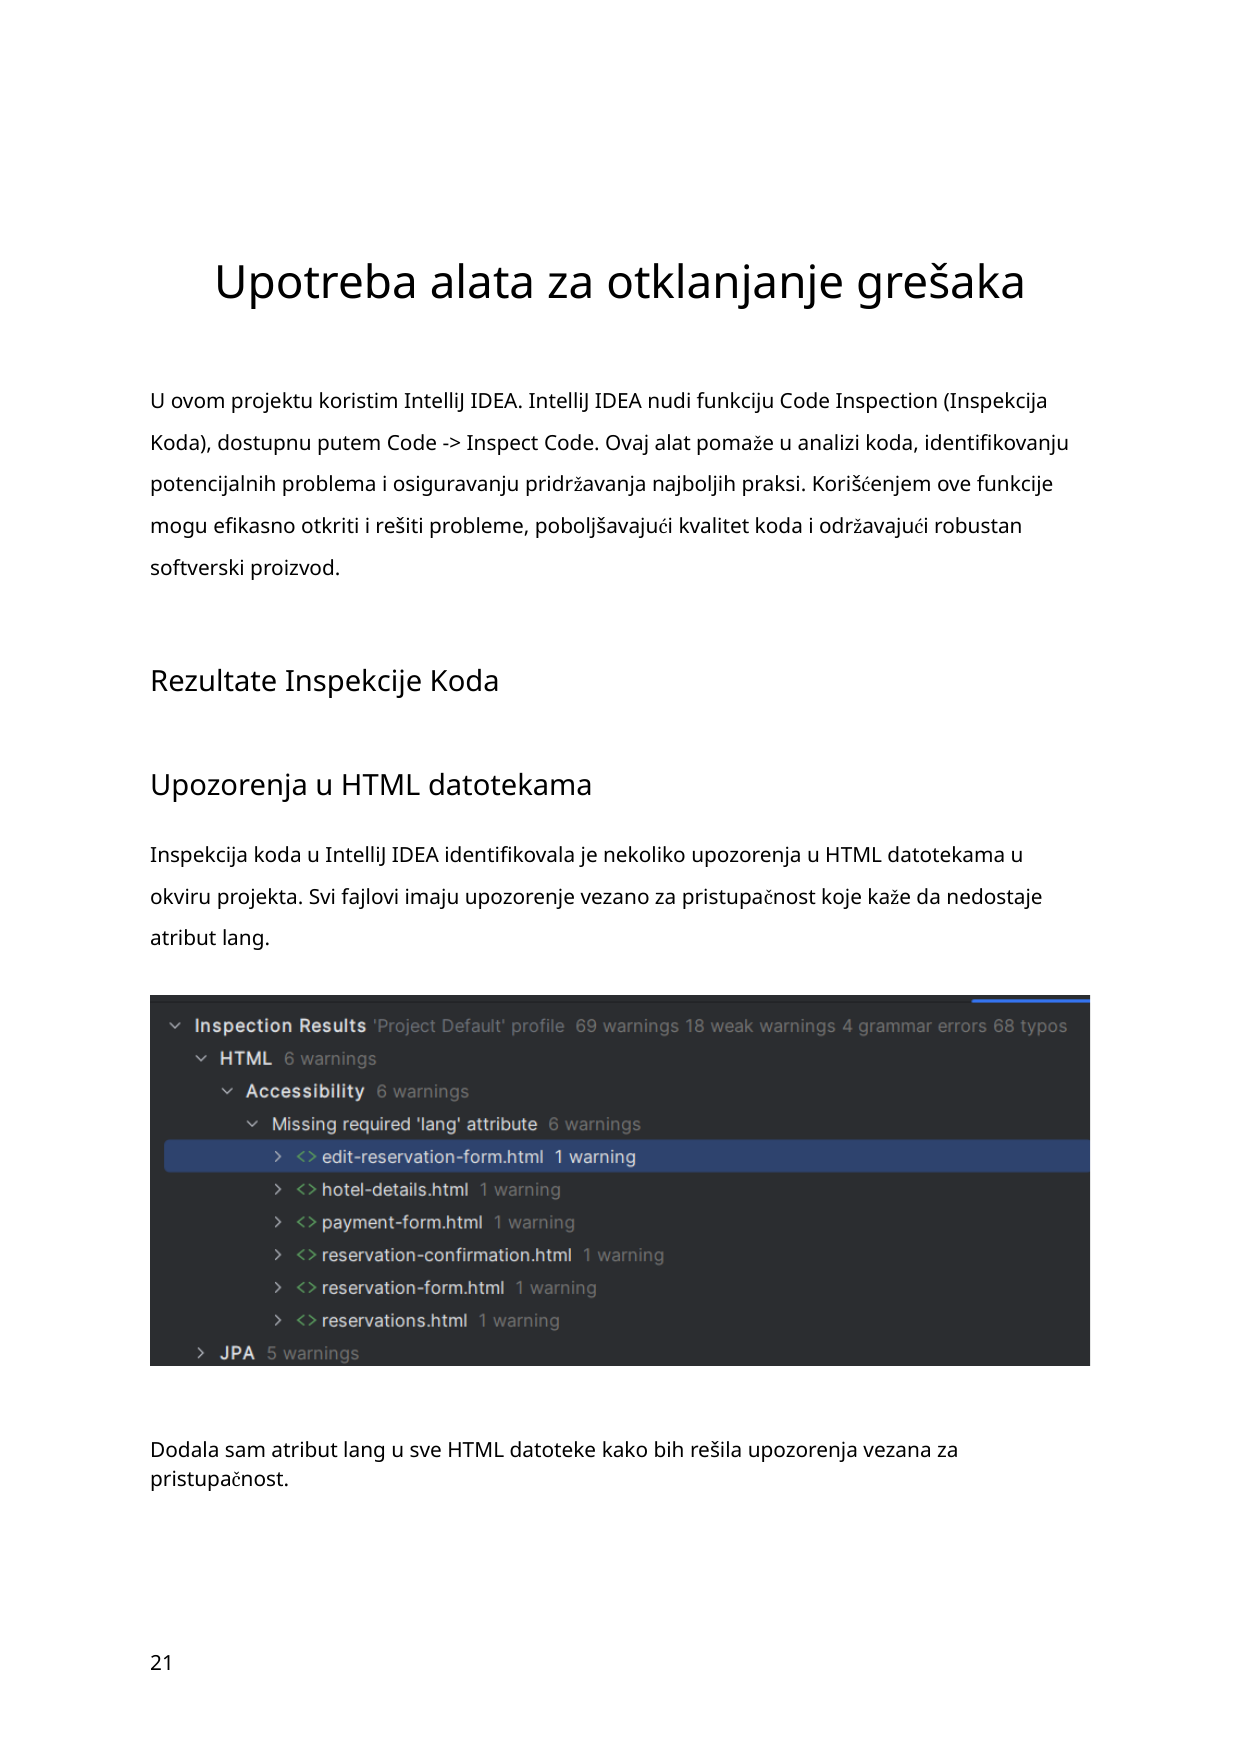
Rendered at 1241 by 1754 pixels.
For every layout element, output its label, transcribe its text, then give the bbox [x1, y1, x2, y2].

subtitle Upozorenja u HTML datotekama [150, 762, 1090, 804]
text Inspekcija koda u IntelliJ IDEA identifikovala je nekoliko upozorenja u HTML datotekama u okviru projekta. Svi fajlovi imaju upozorenje vezano za pristupačnost koje kaže da nedostaje atribut lang. [150, 829, 1090, 954]
text Dodala sam atribut lang u sve HTML datoteke kako bih rešila upozorenja vezana za pristupačnost. [150, 1407, 1090, 1492]
picture [150, 995, 1091, 1366]
text U ovom projektu koristim IntelliJ IDEA. IntelliJ IDEA nudi funkciju Code Inspection (Inspekcija Koda), dostupnu putem Code -> Inspect Code. Ovaj alat pomaže u analizi koda, identifikovanju potencijalnih problema i osiguravanju pridržavanja najboljih praksi. Korišćenjem ove funkcije mogu efikasno otkriti i rešiti probleme, poboljšavajući kvalitet koda i održavajući robustan softverski proizvod. [150, 375, 1090, 583]
subtitle Rezultate Inspekcije Koda [150, 658, 1090, 700]
subtitle Upotreba alata za otklanjanje grešaka [150, 250, 1090, 312]
